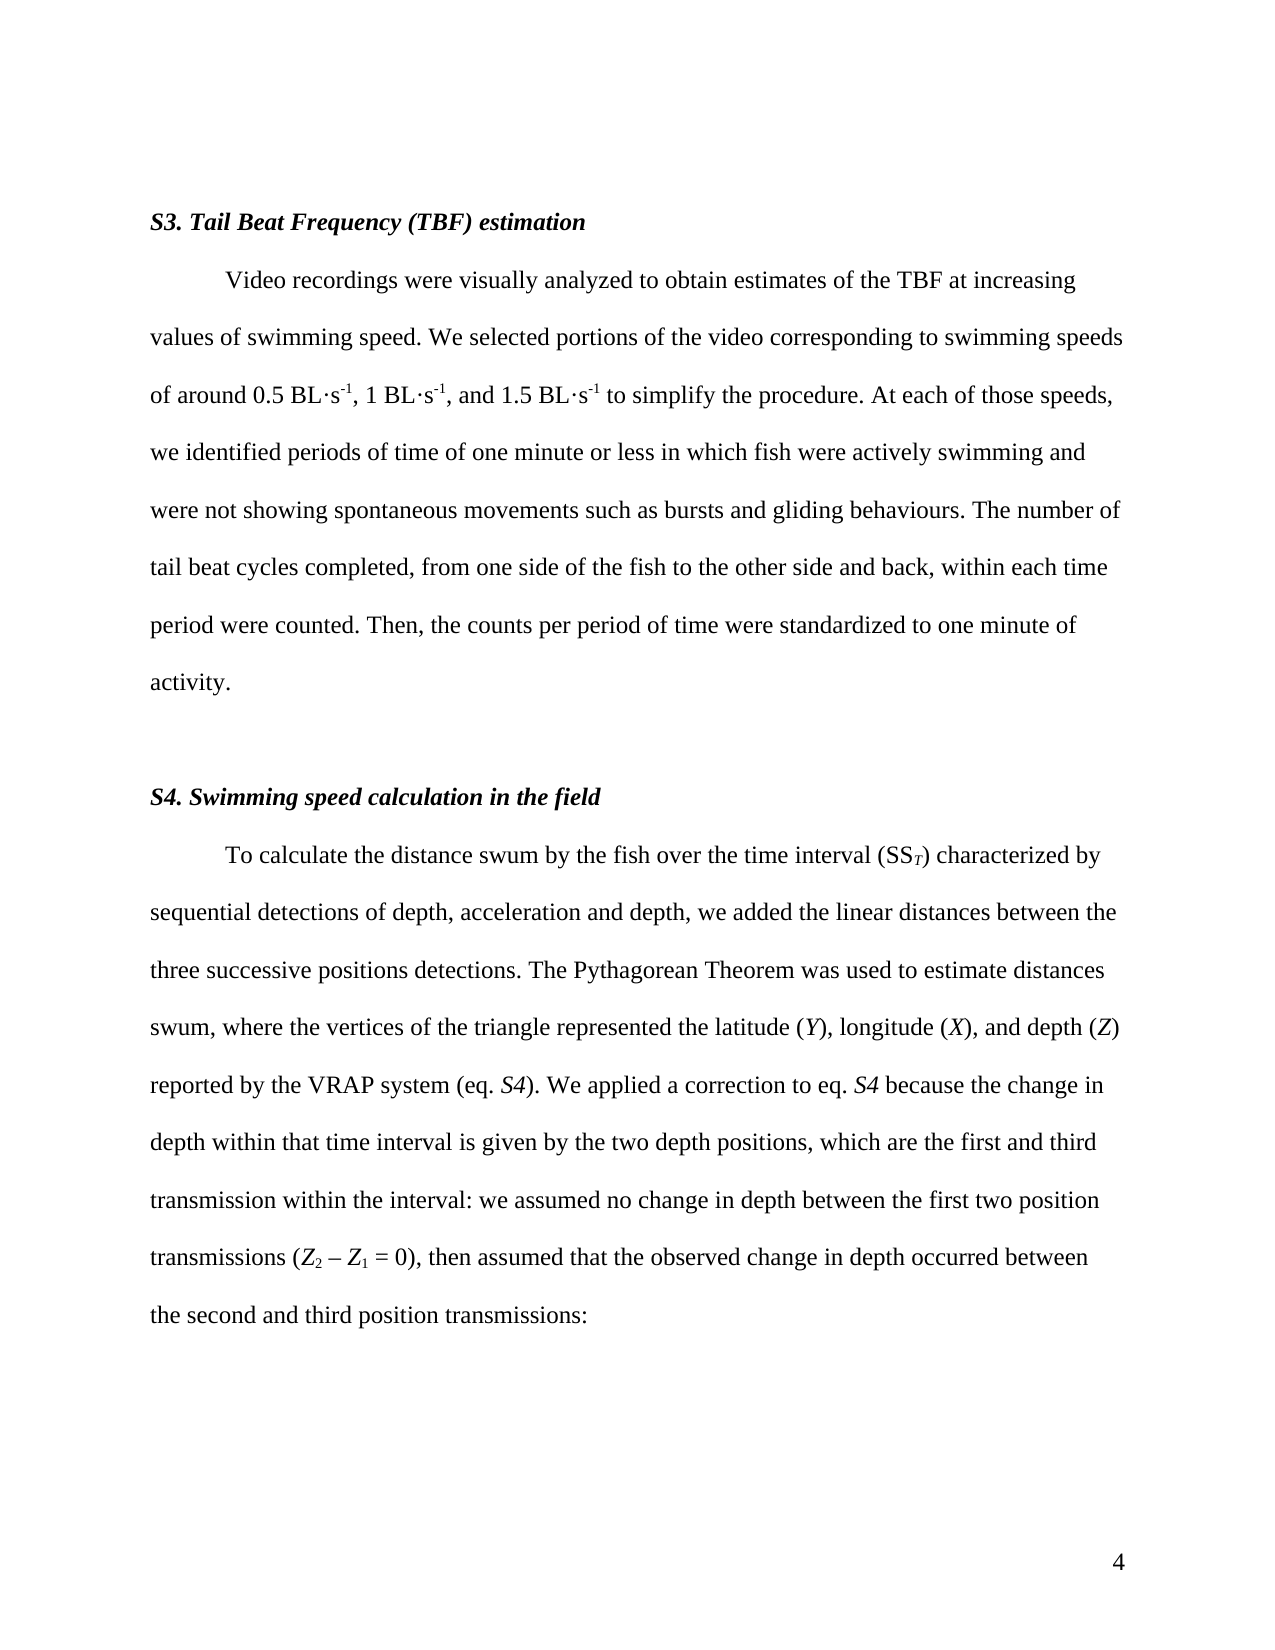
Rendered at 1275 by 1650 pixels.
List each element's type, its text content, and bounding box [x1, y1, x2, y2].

text To calculate the distance swum by the fish over the time interval (SST) characterized by sequential detections of depth, acceleration and depth, we added the linear distances between the three successive positions detections. The Pythagorean Theorem was used to estimate distances swum, where the vertices of the triangle represented the latitude (Y), longitude (X), and depth (Z) reported by the VRAP system (eq. S4). We applied a correction to eq. S4 because the change in depth within that time interval is given by the two depth positions, which are the first and third transmission within the interval: we assumed no change in depth between the first two position transmissions (Z2 – Z1 = 0), then assumed that the observed change in depth occurred between the second and third position transmissions: [150, 840, 1125, 1329]
text S3. Tail Beat Frequency (TBF) estimation [150, 207, 1125, 236]
text Video recordings were visually analyzed to obtain estimates of the TBF at increasing values of swimming speed. We selected portions of the video corresponding to swimming speeds of around 0.5 BL·s-1, 1 BL·s-1, and 1.5 BL·s-1 to simplify the procedure. At each of those speeds, we identified periods of time of one minute or less in which fish were actively swimming and were not showing spontaneous movements such as bursts and gliding behaviours. The number of tail beat cycles completed, from one side of the fish to the other side and back, within each time period were counted. Then, the counts per period of time were standardized to one minute of activity. [150, 265, 1125, 696]
text S4. Swimming speed calculation in the field [150, 782, 1125, 811]
